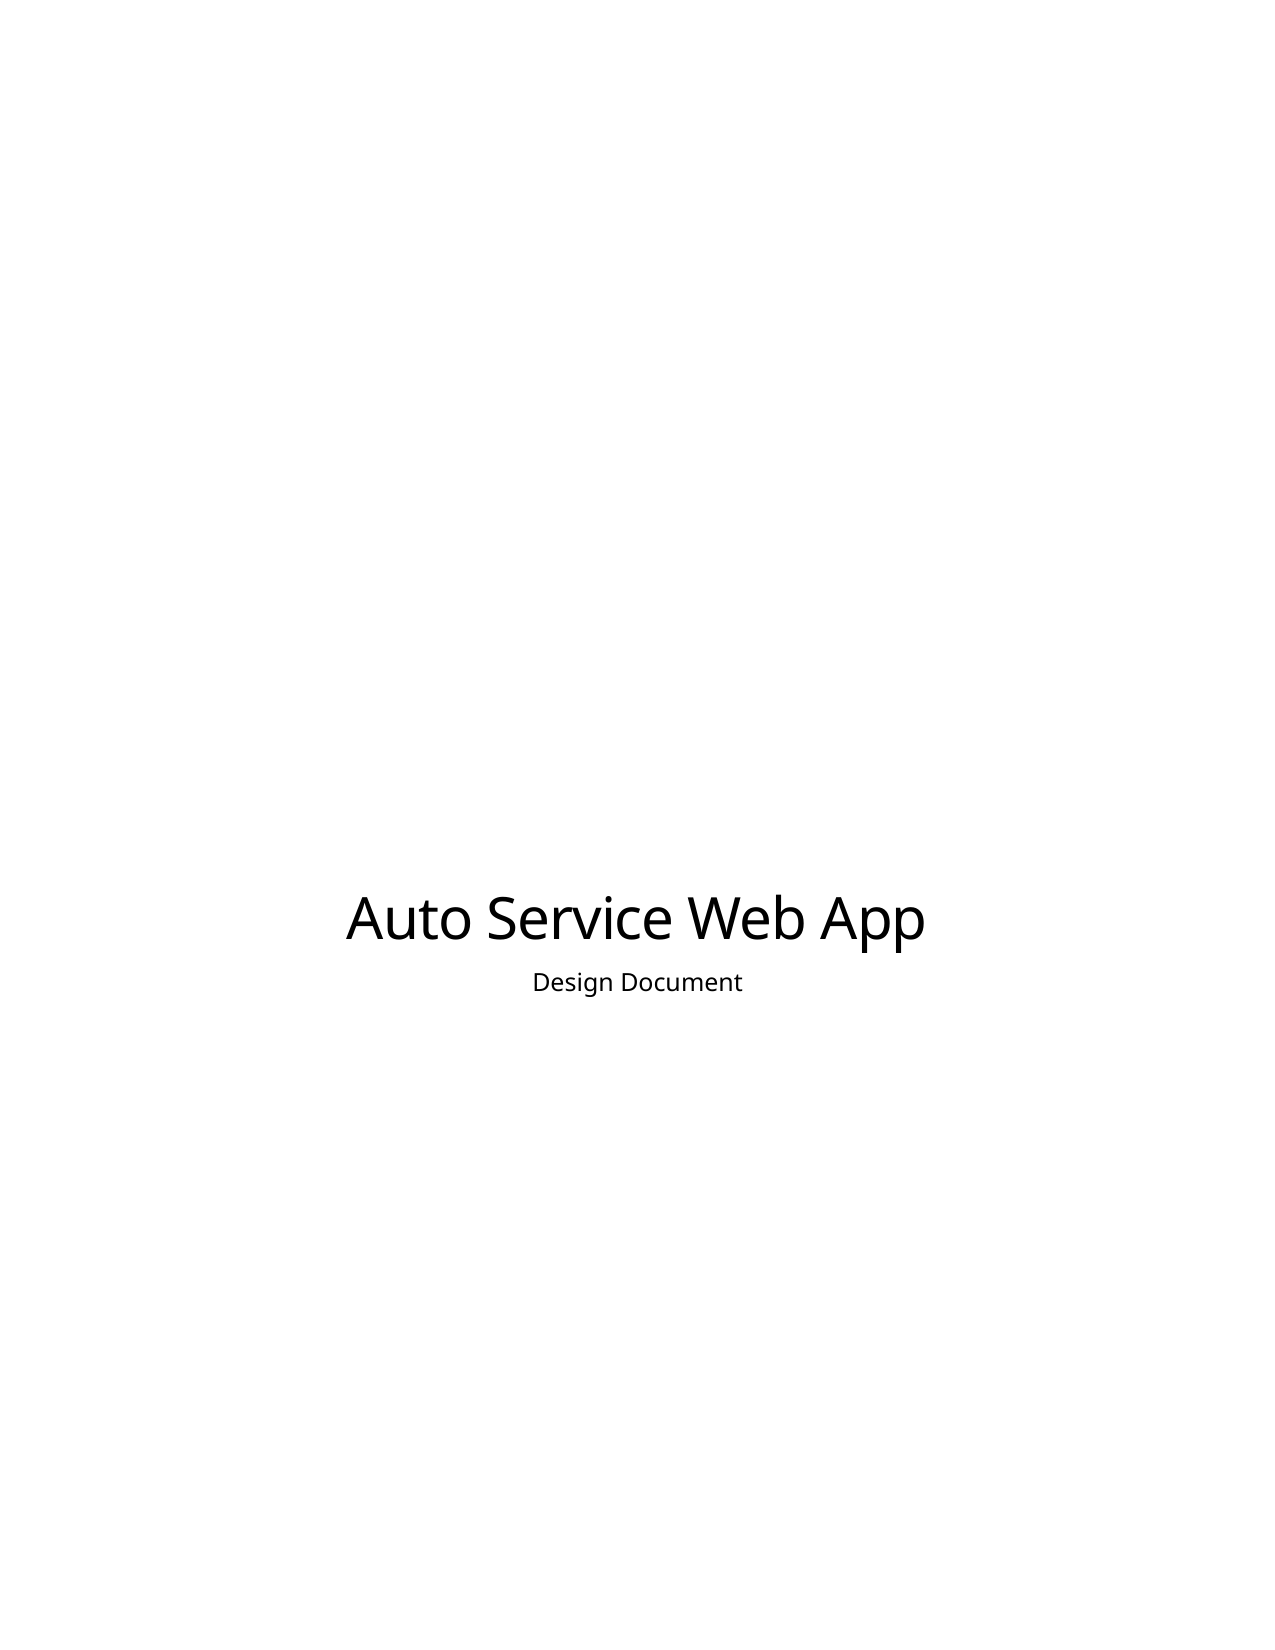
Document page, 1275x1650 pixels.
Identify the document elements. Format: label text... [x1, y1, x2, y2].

text Design Document [150, 965, 1125, 999]
title Auto Service Web App [150, 877, 1125, 957]
